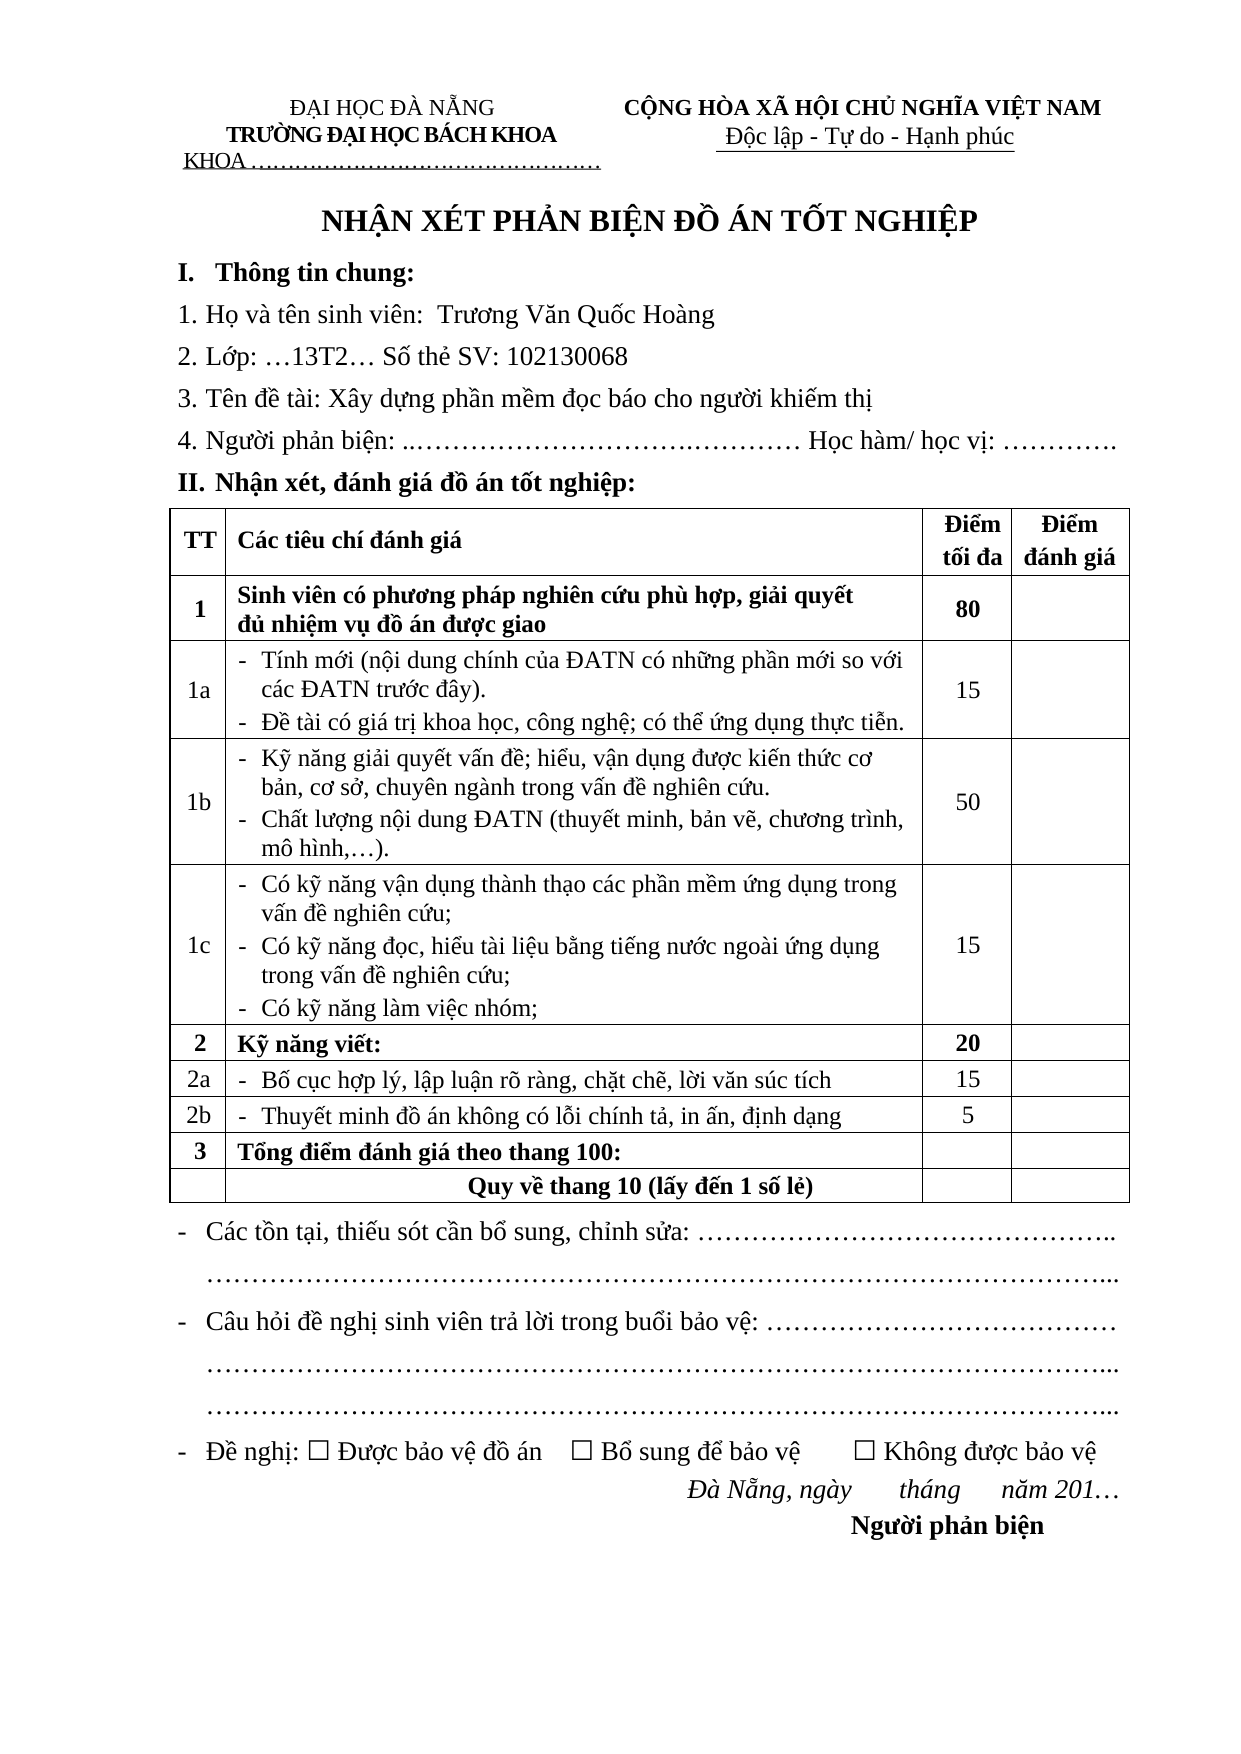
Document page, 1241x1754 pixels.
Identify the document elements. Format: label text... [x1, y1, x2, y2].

table_header ĐẠI HỌC ĐÀ NẴNG TRƯỜNG ĐẠI HỌC BÁCH KHOA KHOA ………………………………………… [172, 95, 612, 173]
table_cell Tổng điểm đánh giá theo thang 100: [226, 1133, 922, 1168]
table_cell [1012, 1061, 1129, 1096]
text Đà Nẵng, ngày tháng năm 201… [206, 1474, 1122, 1505]
table_cell 80 [923, 576, 1011, 640]
table_cell 2 [171, 1025, 225, 1059]
text Người phản biện [206, 1509, 1122, 1541]
table_cell [1012, 1169, 1129, 1202]
table_cell [923, 1169, 1011, 1202]
list Nhận xét, đánh giá đồ án tốt nghiệp: [177, 466, 1122, 497]
table_cell 1 [171, 576, 225, 640]
table_cell Sinh viên có phương pháp nghiên cứu phù hợp, giải quyết đủ nhiệm vụ đồ án được giao [226, 576, 922, 640]
table_cell 20 [923, 1025, 1011, 1059]
list Họ và tên sinh viên: Trương Văn Quốc Hoàng [177, 298, 1122, 329]
table_cell [1012, 1025, 1129, 1059]
table_cell 50 [923, 739, 1011, 864]
table_header Điểm đánh giá [1012, 509, 1129, 575]
table_header Điểm tối đa [923, 509, 1011, 575]
table_cell 1a [171, 641, 225, 738]
table_cell [1012, 641, 1129, 738]
table_header CỘNG HÒA XÃ HỘI CHỦ NGHĨA VIỆT NAM Độc lập - Tự do - Hạnh phúc [612, 95, 1127, 173]
table_cell 15 [923, 641, 1011, 738]
table_header TT [171, 509, 225, 575]
table_cell Kỹ năng viết: [226, 1025, 922, 1059]
table_cell [1012, 739, 1129, 864]
list Câu hỏi đề nghị sinh viên trả lời trong buổi bảo vệ: ………………………………… [177, 1305, 1122, 1336]
table_cell 15 [923, 865, 1011, 1023]
table_cell Có kỹ năng vận dụng thành thạo các phần mềm ứng dụng trong vấn đề nghiên cứu; Có kỹ năng đọc, hiểu tài liệu bằng tiếng nước ngoài ứng dụng trong vấn đề nghiên cứu; Có kỹ năng làm việc nhóm; [226, 865, 922, 1023]
table_cell 2b [171, 1097, 225, 1132]
table_cell 1b [171, 739, 225, 864]
table_cell 15 [923, 1061, 1011, 1096]
table_cell [923, 1133, 1011, 1168]
table_cell Tính mới (nội dung chính của ĐATN có những phần mới so với các ĐATN trước đây). Đề tài có giá trị khoa học, công nghệ; có thể ứng dụng thực tiễn. [226, 641, 922, 738]
table_cell Bố cục hợp lý, lập luận rõ ràng, chặt chẽ, lời văn súc tích [226, 1061, 922, 1096]
table_cell Quy về thang 10 (lấy đến 1 số lẻ) [226, 1169, 922, 1202]
table_cell [1012, 865, 1129, 1023]
table_cell Thuyết minh đồ án không có lỗi chính tả, in ấn, định dạng [226, 1097, 922, 1132]
list Người phản biện: ..………………………….………… Học hàm/ học vị: …………. [177, 424, 1122, 455]
text ………………………………………………………………………………………... [205, 1257, 1122, 1288]
table_cell 3 [171, 1133, 225, 1168]
list Đề nghị: Được bảo vệ đồ án Bổ sung để bảo vệ Không được bảo vệ [177, 1431, 1122, 1468]
text ………………………………………………………………………………………... [205, 1389, 1122, 1420]
table_cell 5 [923, 1097, 1011, 1132]
table_cell Kỹ năng giải quyết vấn đề; hiểu, vận dụng được kiến thức cơ bản, cơ sở, chuyên ngành trong vấn đề nghiên cứu. Chất lượng nội dung ĐATN (thuyết minh, bản vẽ, chương trình, mô hình,…). [226, 739, 922, 864]
list Tên đề tài: Xây dựng phần mềm đọc báo cho người khiếm thị [177, 382, 1122, 413]
text ………………………………………………………………………………………... [205, 1347, 1122, 1378]
table_cell 2a [171, 1061, 225, 1096]
text NHẬN XÉT PHẢN BIỆN ĐỒ ÁN TỐT NGHIỆP [177, 202, 1122, 238]
list Lớp: …13T2… Số thẻ SV: 102130068 [177, 340, 1122, 371]
table_cell [171, 1169, 225, 1202]
list Các tồn tại, thiếu sót cần bổ sung, chỉnh sửa: ……………………………………….. [177, 1215, 1122, 1246]
table_cell [1012, 576, 1129, 640]
table_header Các tiêu chí đánh giá [226, 509, 922, 575]
table_cell [1012, 1133, 1129, 1168]
list Thông tin chung: [177, 256, 1122, 287]
table_cell 1c [171, 865, 225, 1023]
table_cell [1012, 1097, 1129, 1132]
